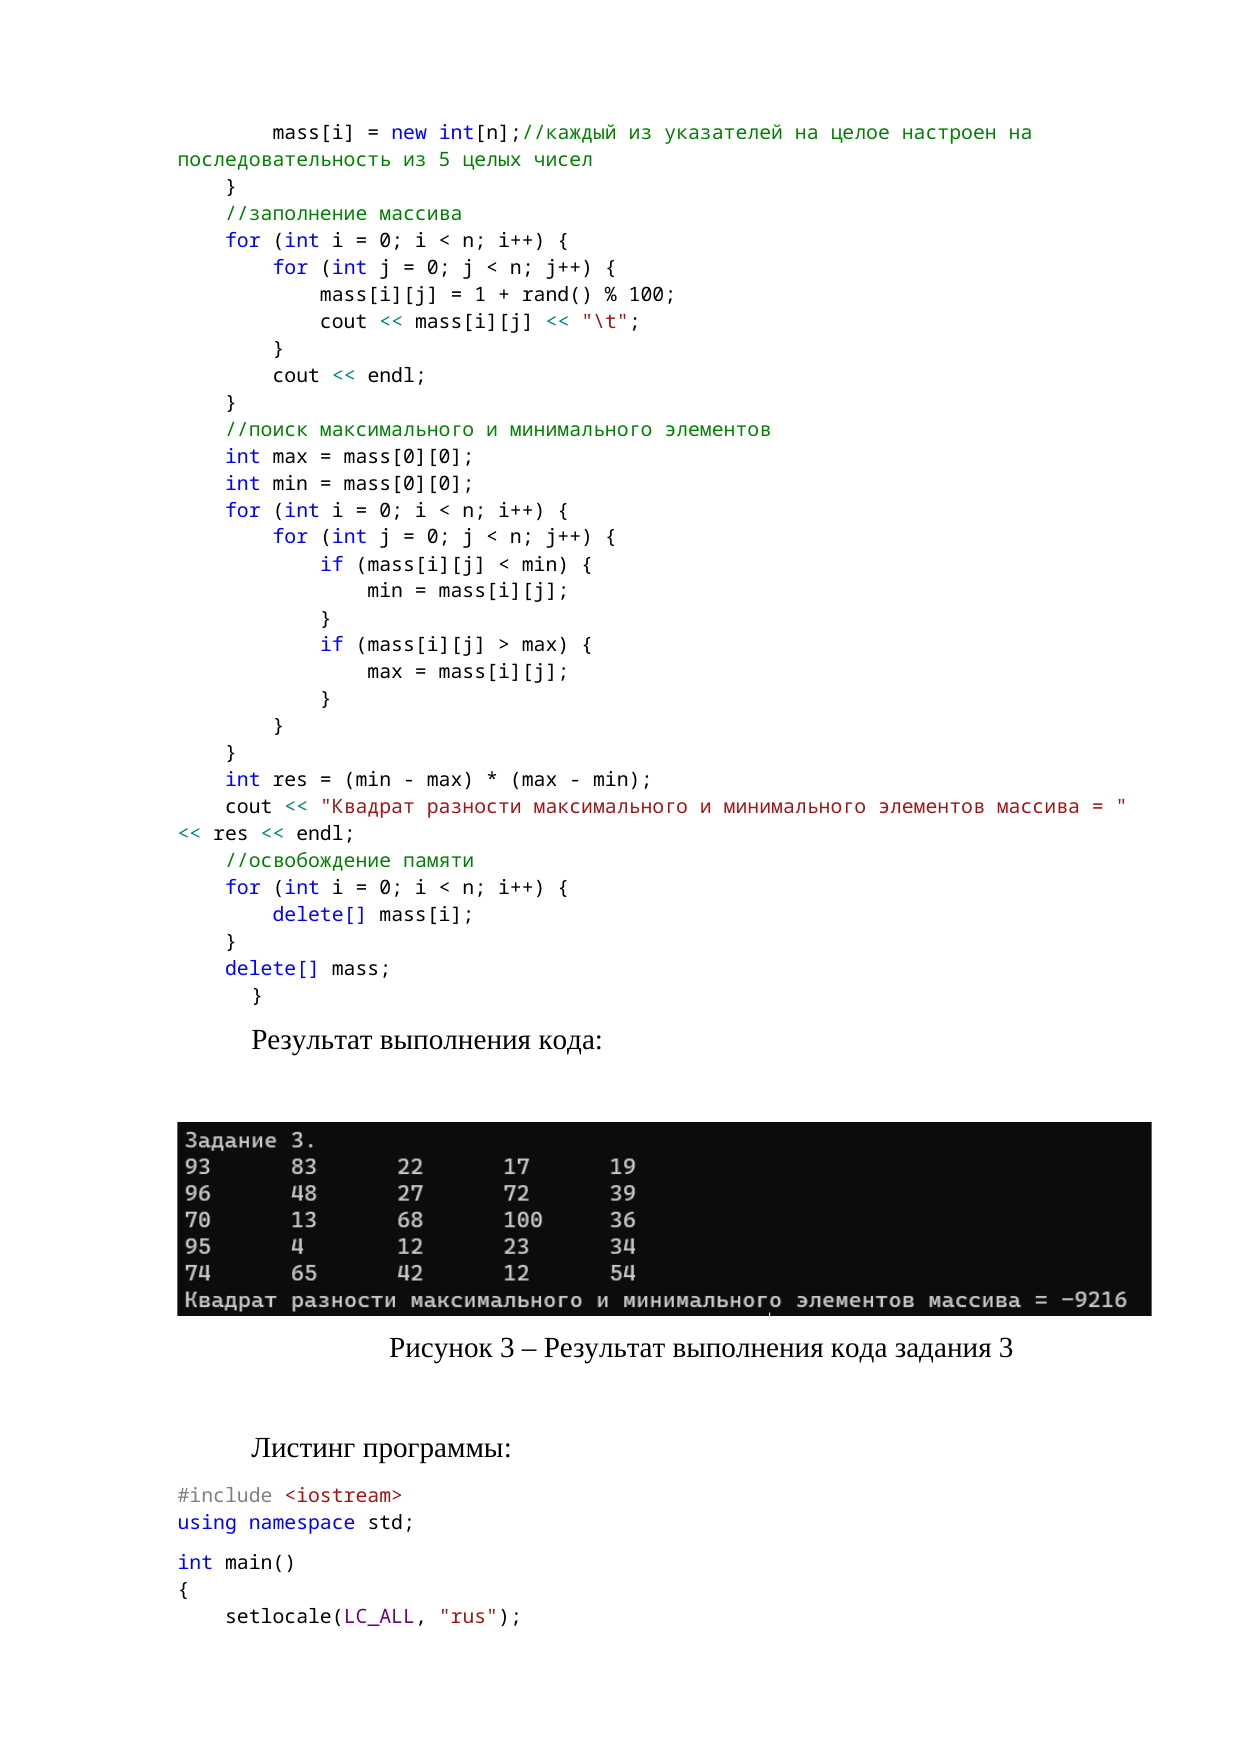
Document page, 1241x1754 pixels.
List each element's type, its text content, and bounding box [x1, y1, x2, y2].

text //поиск максимального и минимального элементов [177, 415, 1152, 442]
text int main() [177, 1548, 1152, 1575]
text Результат выполнения кода: [177, 1022, 1152, 1055]
text for (int i = 0; i < n; i++) { [177, 226, 1152, 253]
text Листинг программы: [177, 1431, 1152, 1464]
text max = mass[i][j]; [177, 658, 1152, 685]
text #include <iostream> [177, 1481, 1152, 1508]
text } [177, 739, 1152, 766]
text int min = mass[0][0]; [177, 469, 1152, 496]
text delete[] mass; [177, 954, 1152, 981]
text cout << endl; [177, 361, 1152, 388]
text } [177, 388, 1152, 415]
text int res = (min - max) * (max - min); [177, 766, 1152, 793]
text } [177, 712, 1152, 739]
text //освобождение памяти [177, 847, 1152, 873]
picture [177, 1122, 1152, 1316]
text } [177, 981, 1152, 1008]
text min = mass[i][j]; [177, 577, 1152, 604]
text cout << mass[i][j] << "\t"; [177, 307, 1152, 334]
text int max = mass[0][0]; [177, 442, 1152, 469]
text } [177, 927, 1152, 954]
text if (mass[i][j] > max) { [177, 631, 1152, 658]
text } [177, 685, 1152, 712]
text using namespace std; [177, 1508, 1152, 1535]
text } [177, 334, 1152, 361]
text for (int j = 0; j < n; j++) { [177, 253, 1152, 280]
text setlocale(LC_ALL, "rus"); [177, 1602, 1152, 1629]
text } [177, 172, 1152, 199]
text { [177, 1575, 1152, 1602]
text for (int j = 0; j < n; j++) { [177, 523, 1152, 550]
text mass[i] = new int[n];//каждый из указателей на целое настроен на последовательность из 5 целых чисел [177, 118, 1152, 172]
text if (mass[i][j] < min) { [177, 550, 1152, 577]
text Рисунок 3 – Результат выполнения кода задания 3 [177, 1330, 1152, 1363]
text //заполнение массива [177, 199, 1152, 226]
text delete[] mass[i]; [177, 901, 1152, 927]
text for (int i = 0; i < n; i++) { [177, 873, 1152, 901]
text cout << "Квадрат разности максимального и минимального элементов массива = " << res << endl; [177, 793, 1152, 847]
text } [177, 604, 1152, 631]
text for (int i = 0; i < n; i++) { [177, 496, 1152, 523]
text mass[i][j] = 1 + rand() % 100; [177, 280, 1152, 307]
